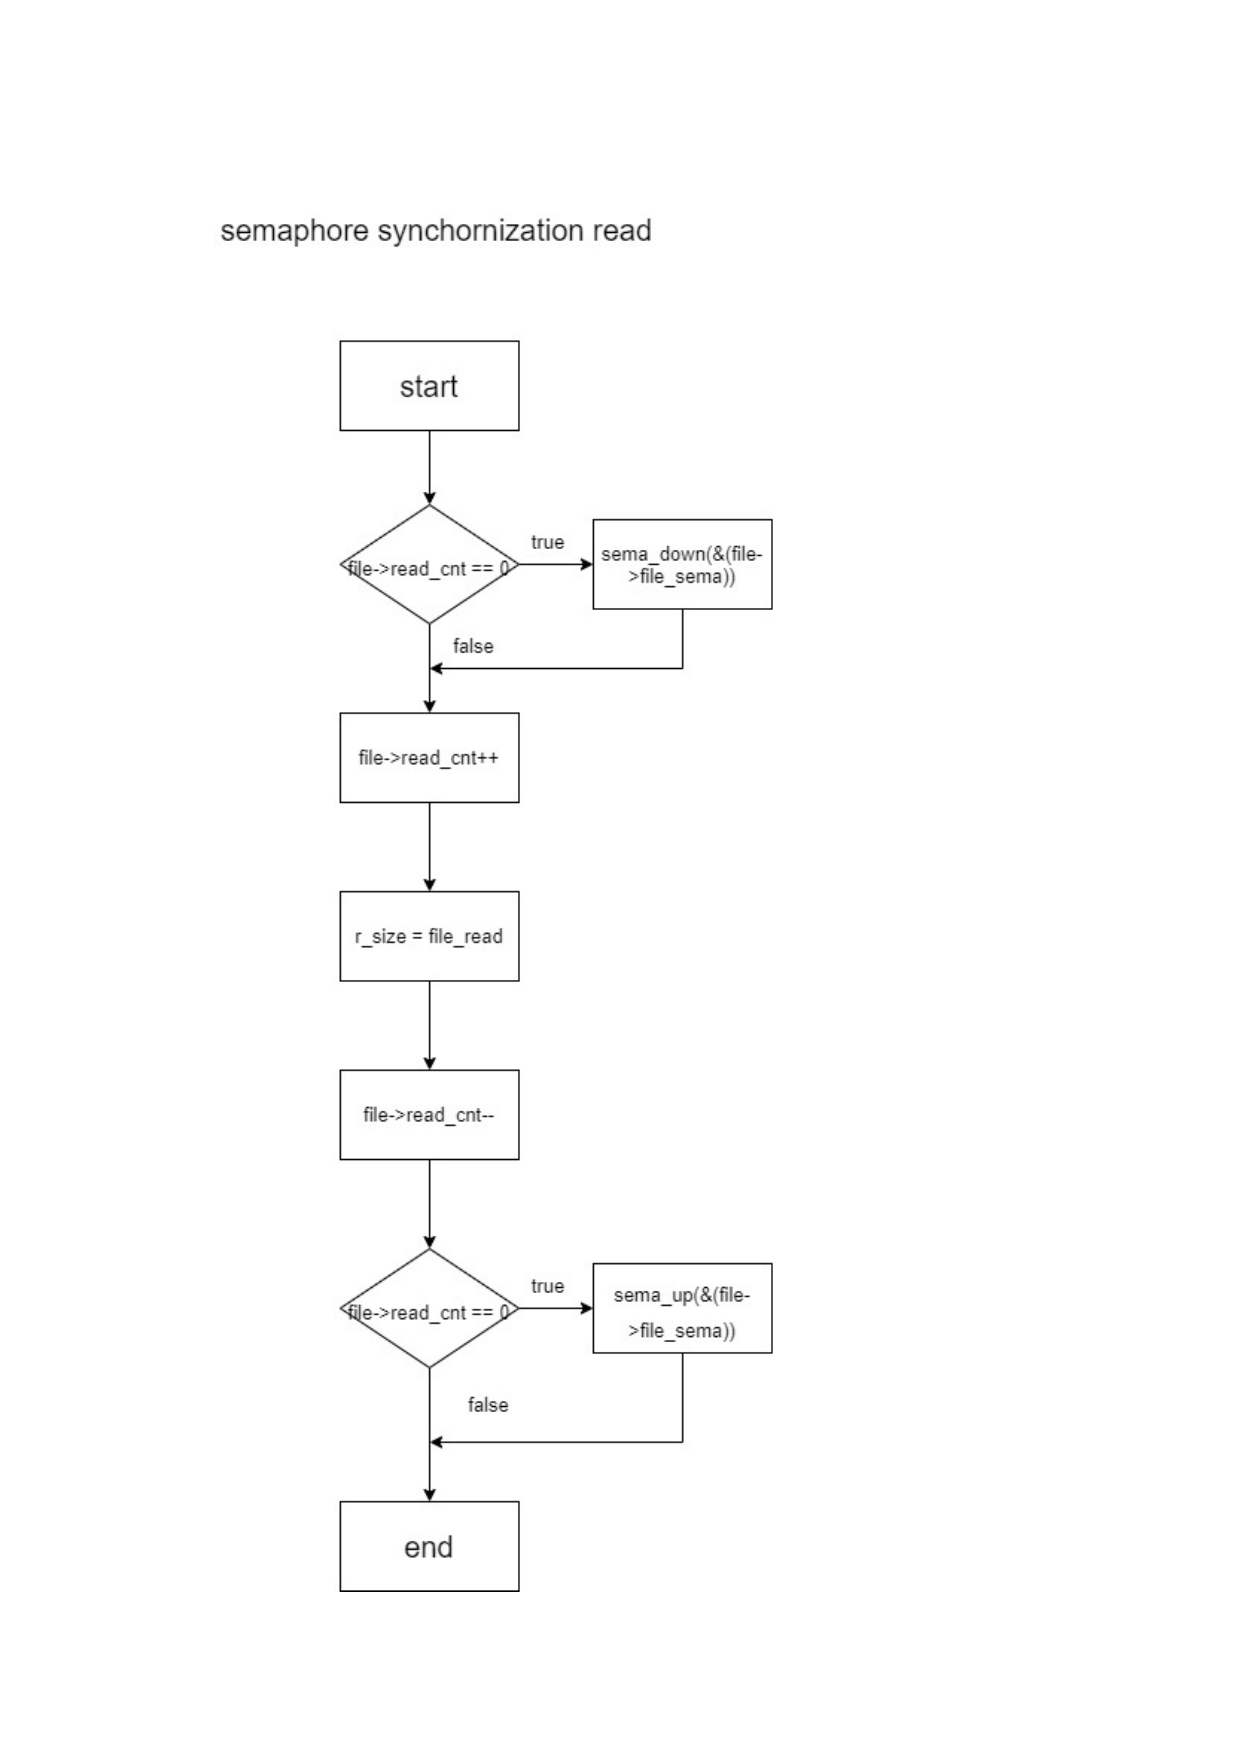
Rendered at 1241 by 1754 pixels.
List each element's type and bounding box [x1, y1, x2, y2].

picture [191, 177, 773, 1592]
